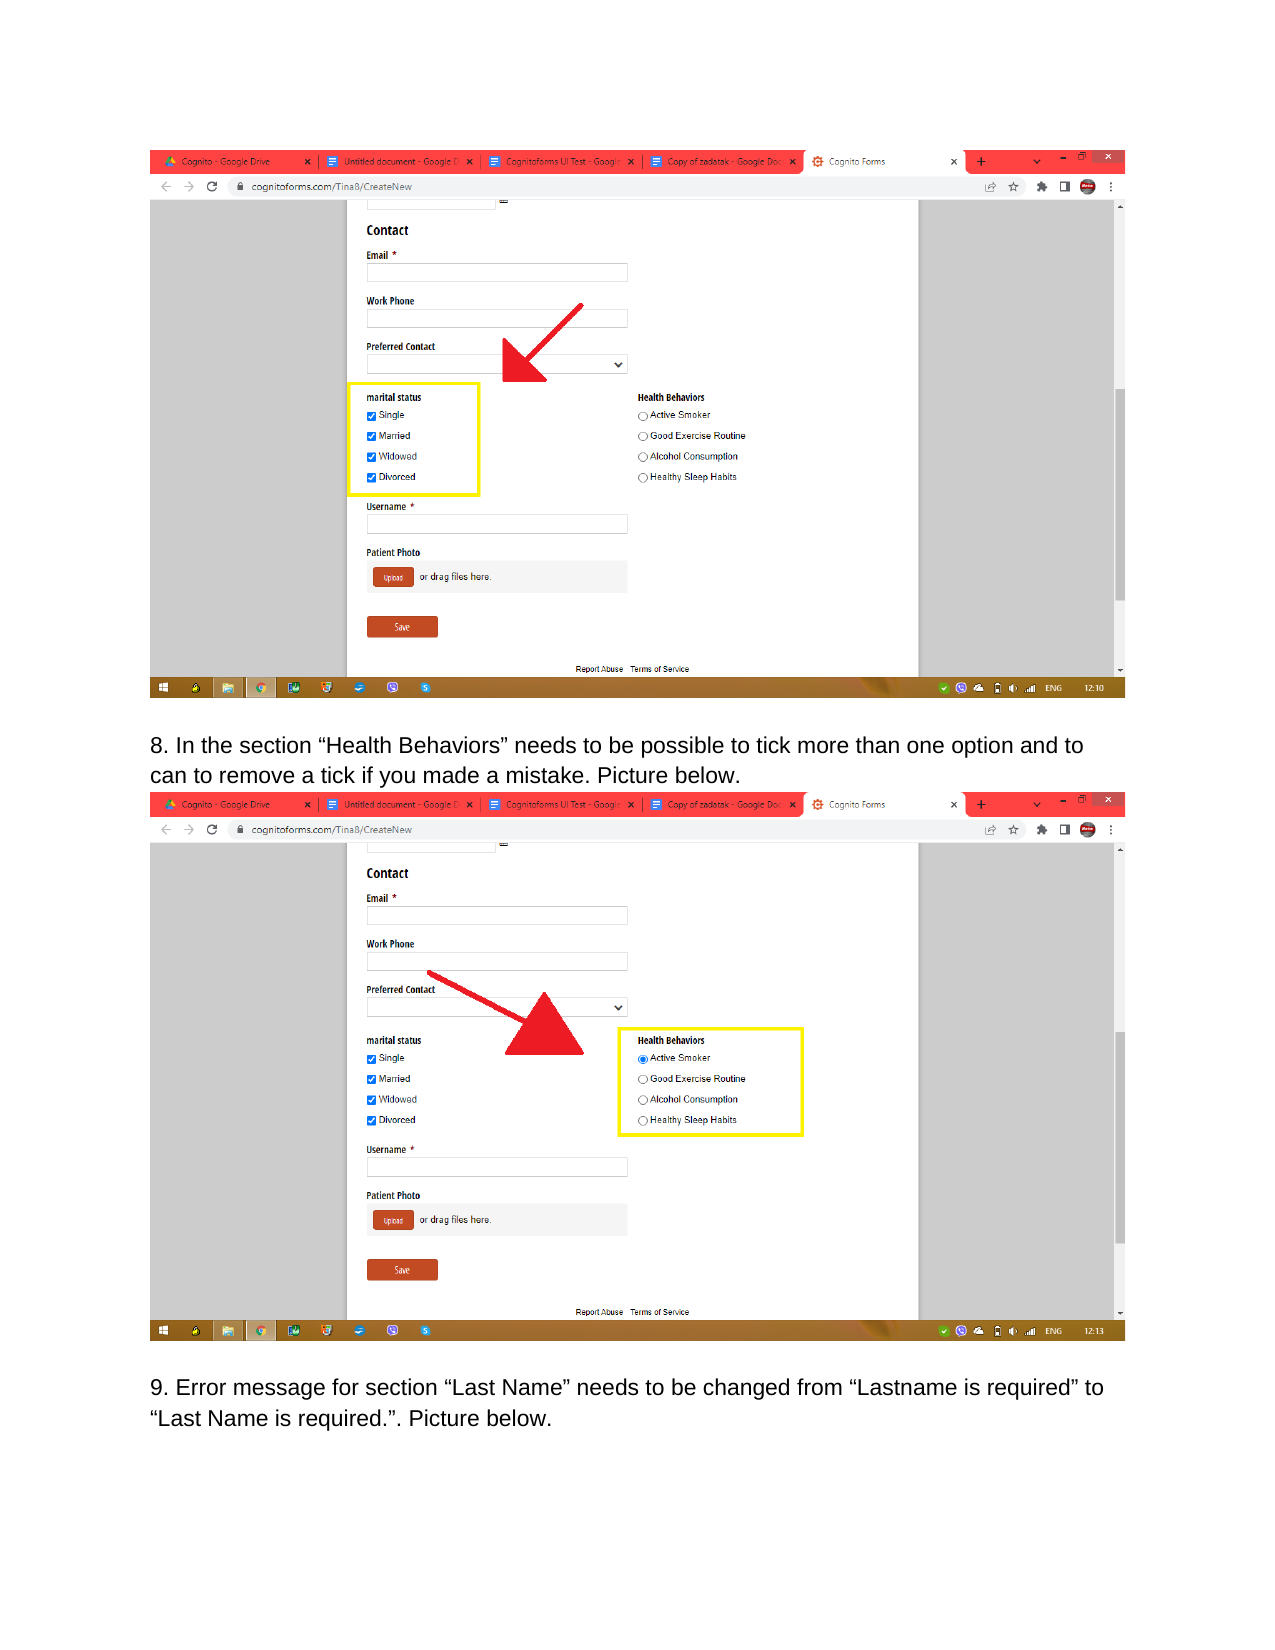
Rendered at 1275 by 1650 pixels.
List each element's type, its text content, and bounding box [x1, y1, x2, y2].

picture [150, 150, 1125, 698]
picture [150, 792, 1125, 1341]
text 8. In the section “Health Behaviors” needs to be possible to tick more than one option and to can to remove a tick if you made a mistake. Picture below. [150, 732, 1125, 788]
text 9. Error message for section “Last Name” needs to be changed from “Lastname is required” to “Last Name is required.”. Picture below. [150, 1374, 1125, 1431]
